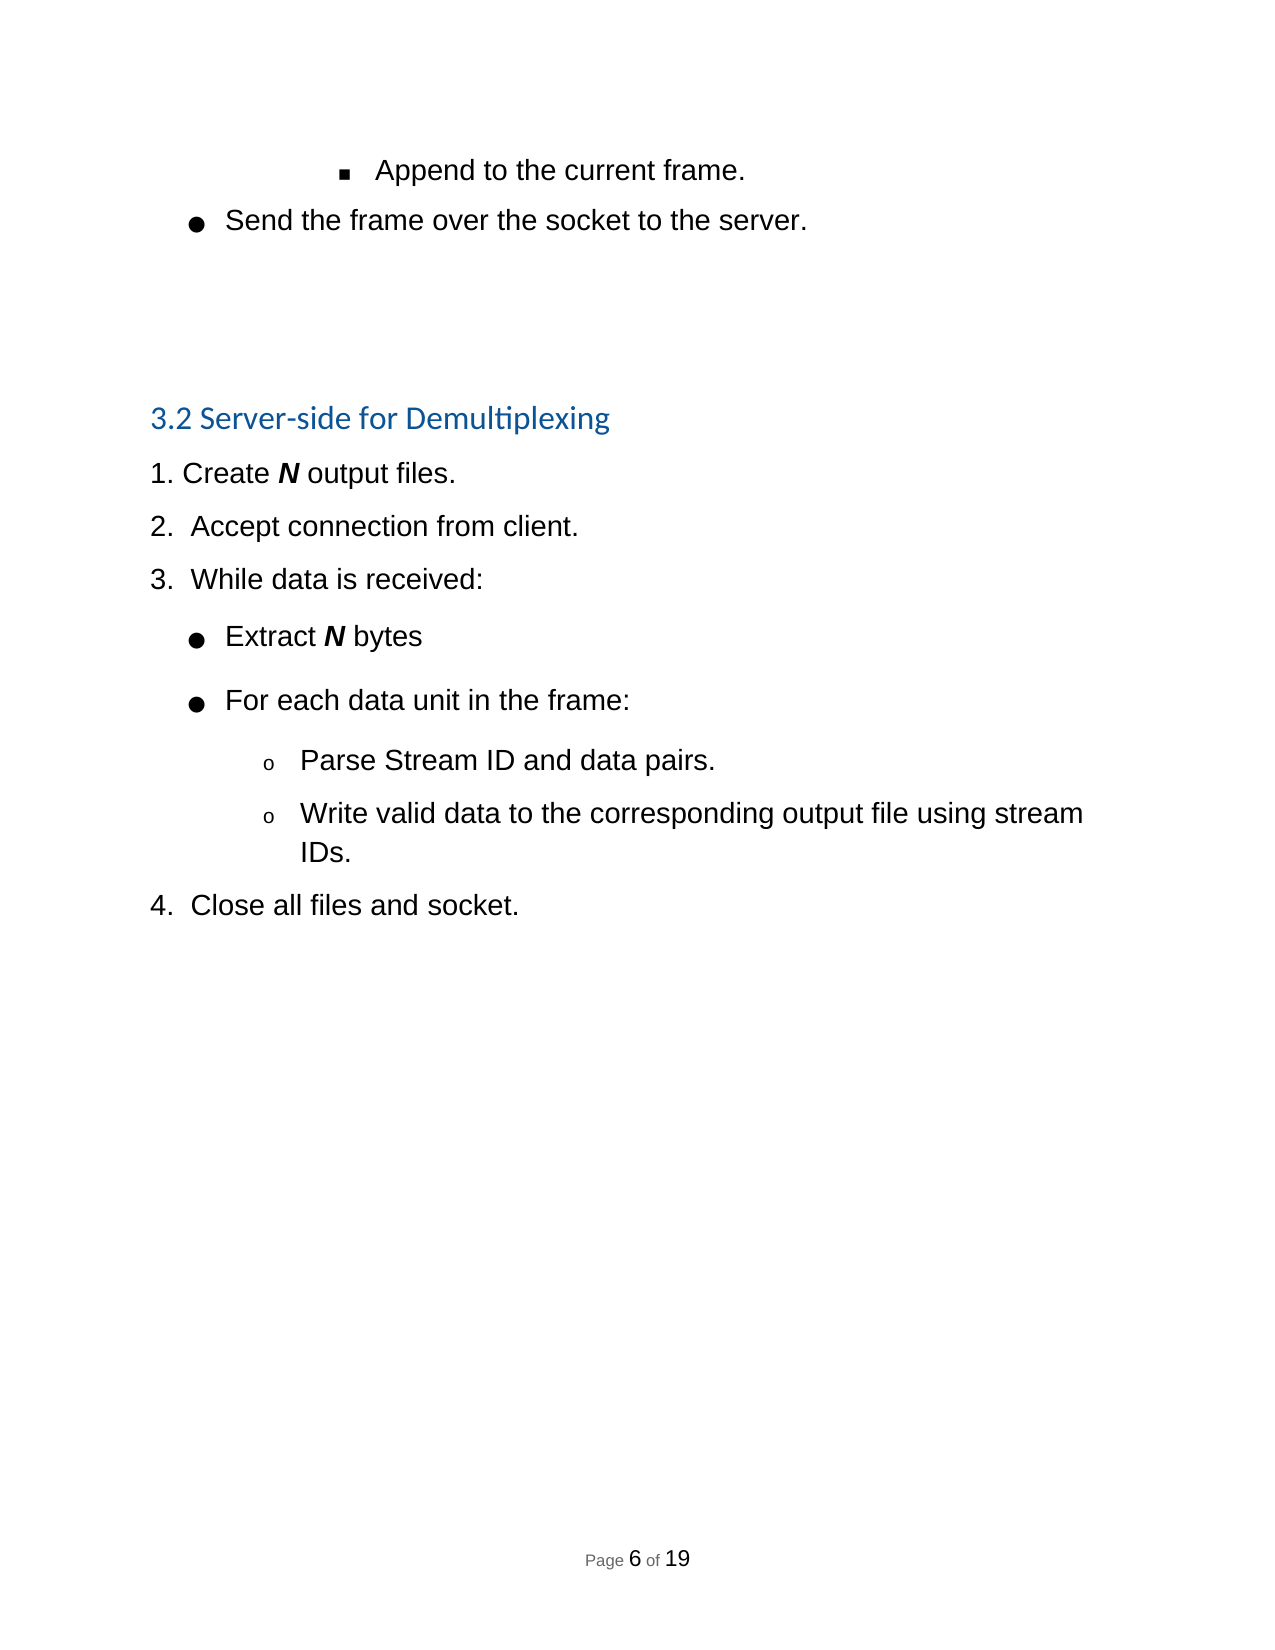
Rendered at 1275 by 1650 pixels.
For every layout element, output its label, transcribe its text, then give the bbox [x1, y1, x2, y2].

list Write valid data to the corresponding output file using stream IDs. [262, 796, 1125, 868]
text 1. Create N output files. [150, 456, 1125, 489]
list For each data unit in the frame: [187, 679, 1125, 722]
text 2. Accept connection from client. [150, 509, 1125, 543]
list Extract N bytes [187, 615, 1125, 658]
subtitle 3.2 Server-side for Demultiplexing [150, 397, 1125, 437]
list Append to the current frame. [337, 150, 1125, 193]
list Parse Stream ID and data pairs. [262, 743, 1125, 776]
text 3. While data is received: [150, 562, 1125, 596]
text 4. Close all files and socket. [150, 888, 1125, 921]
list Send the frame over the socket to the server. [187, 199, 1125, 242]
